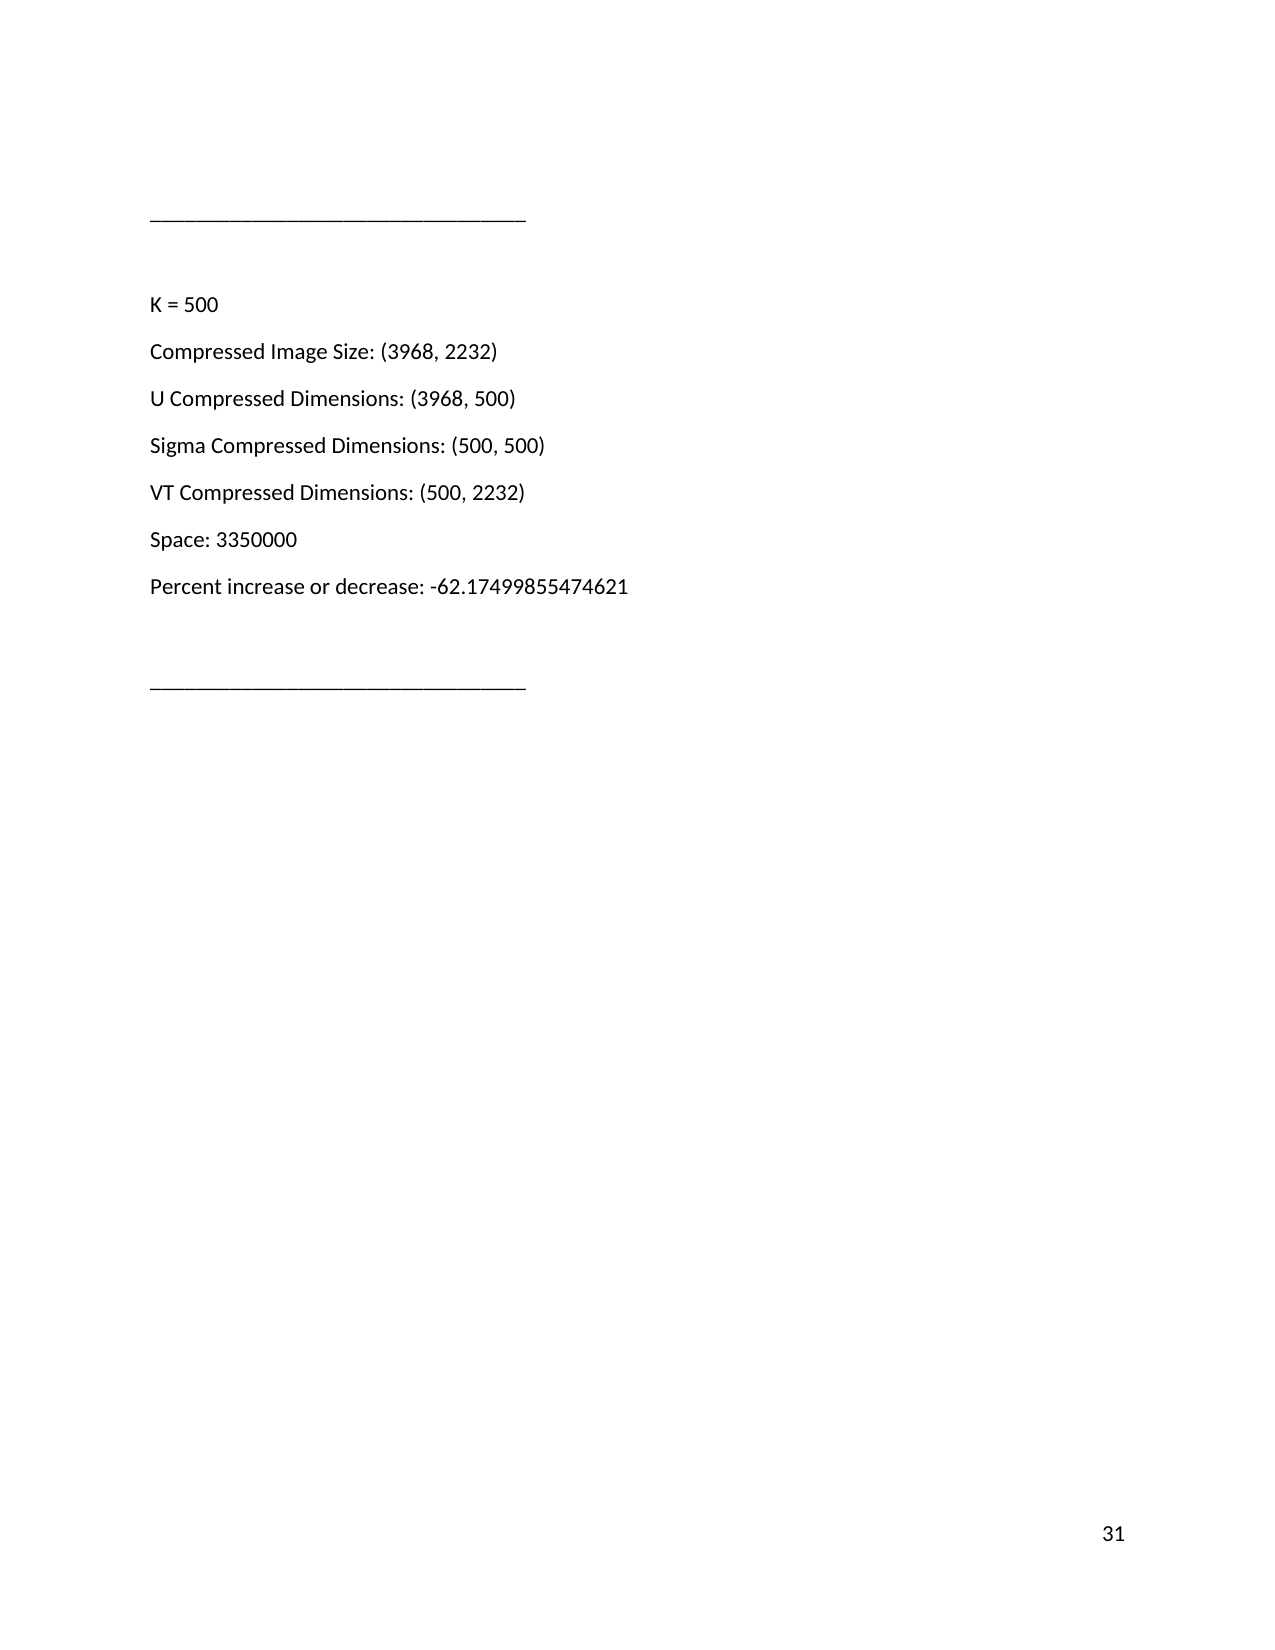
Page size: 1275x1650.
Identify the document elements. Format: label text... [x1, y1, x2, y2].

text Sigma Compressed Dimensions: (500, 500) [150, 431, 1125, 459]
text VT Compressed Dimensions: (500, 2232) [150, 478, 1125, 506]
text Percent increase or decrease: -62.17499855474621 [150, 572, 1125, 600]
text K = 500 [150, 291, 1125, 319]
text Compressed Image Size: (3968, 2232) [150, 337, 1125, 366]
text U Compressed Dimensions: (3968, 500) [150, 384, 1125, 412]
text _________________________________ [150, 197, 1125, 225]
text _________________________________ [150, 666, 1125, 694]
text Space: 3350000 [150, 525, 1125, 553]
